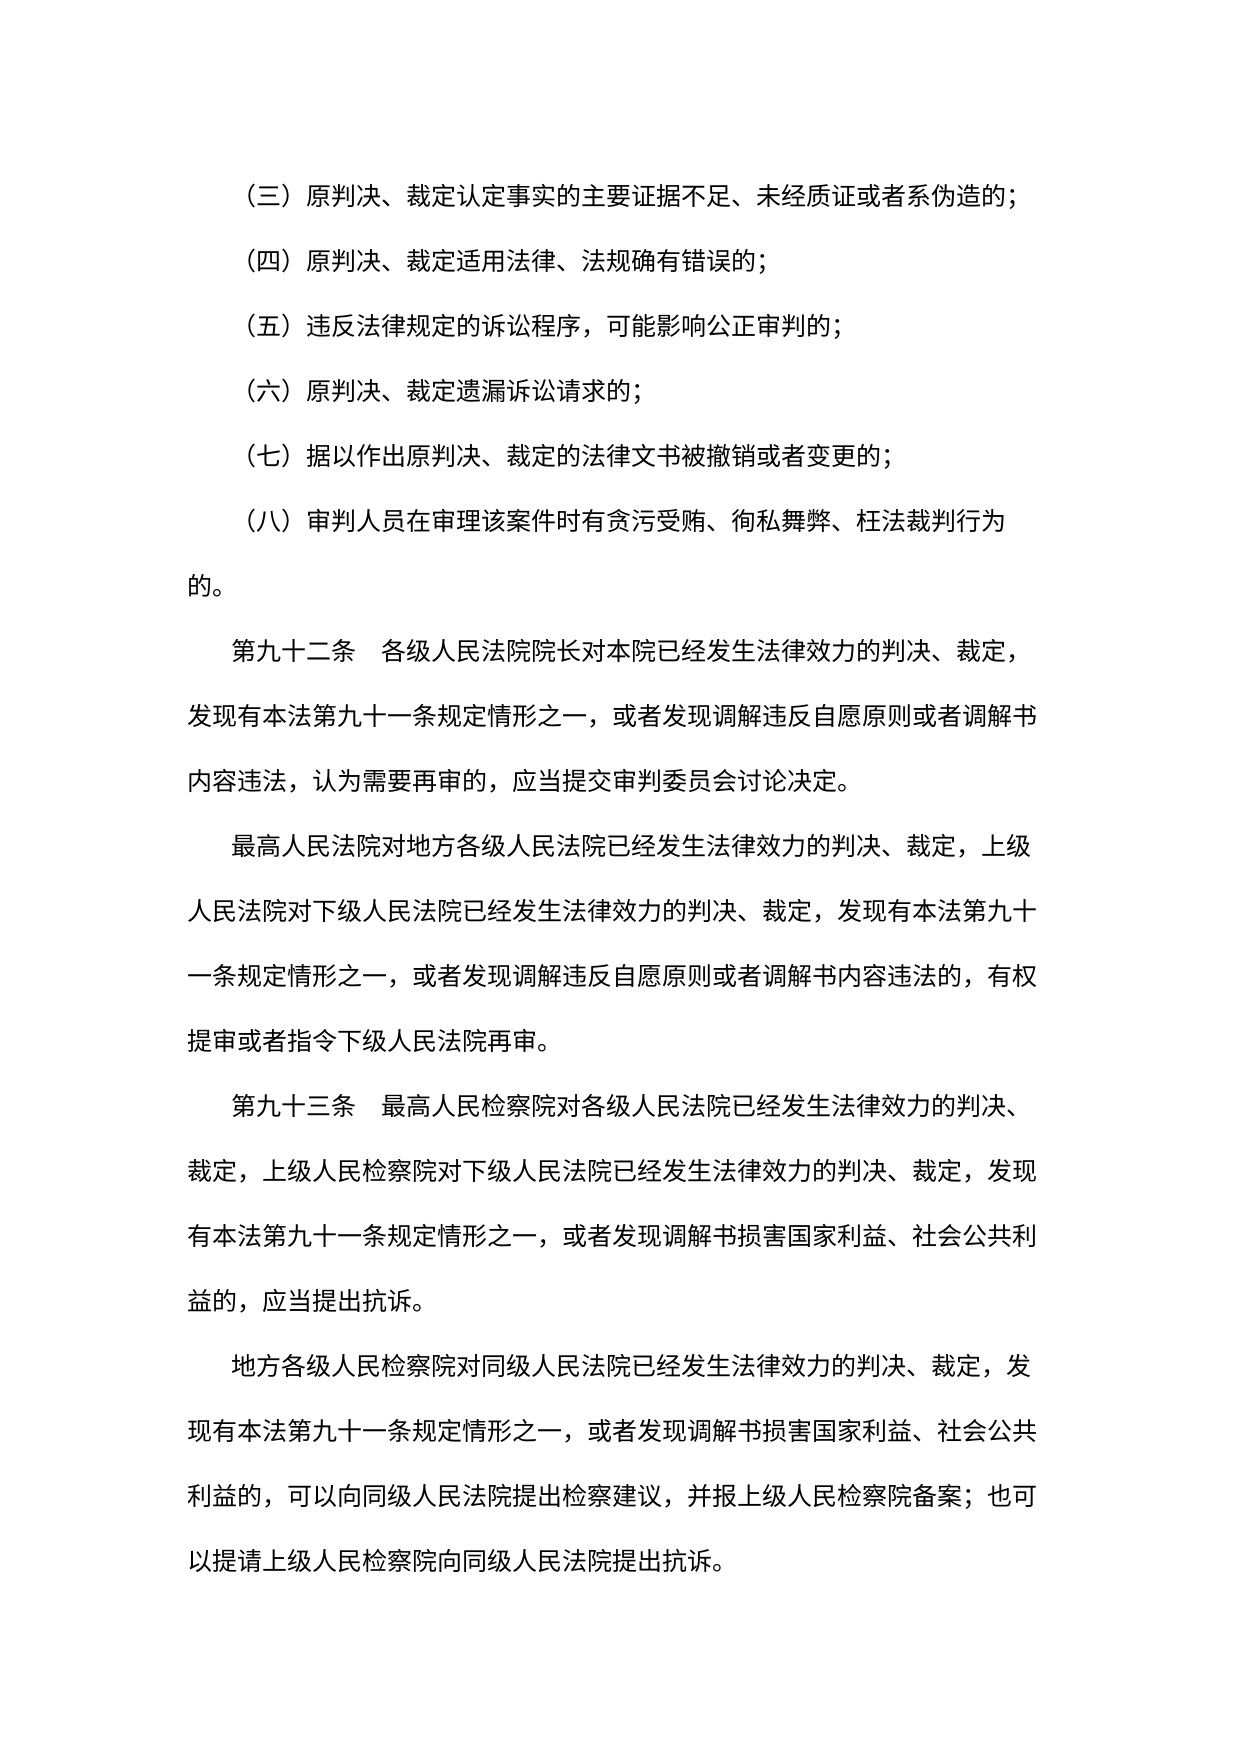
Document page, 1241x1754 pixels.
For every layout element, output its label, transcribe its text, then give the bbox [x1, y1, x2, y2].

text （四）原判决、裁定适用法律、法规确有错误的； [187, 227, 1053, 292]
text 最高人民法院对地方各级人民法院已经发生法律效力的判决、裁定，上级人民法院对下级人民法院已经发生法律效力的判决、裁定，发现有本法第九十一条规定情形之一，或者发现调解违反自愿原则或者调解书内容违法的，有权提审或者指令下级人民法院再审。 [187, 812, 1053, 1072]
text （三）原判决、裁定认定事实的主要证据不足、未经质证或者系伪造的； [187, 162, 1053, 227]
text （六）原判决、裁定遗漏诉讼请求的； [187, 357, 1053, 422]
text （八）审判人员在审理该案件时有贪污受贿、徇私舞弊、枉法裁判行为的。 [187, 487, 1053, 617]
text （七）据以作出原判决、裁定的法律文书被撤销或者变更的； [187, 422, 1053, 487]
text 第九十二条 各级人民法院院长对本院已经发生法律效力的判决、裁定，发现有本法第九十一条规定情形之一，或者发现调解违反自愿原则或者调解书内容违法，认为需要再审的，应当提交审判委员会讨论决定。 [187, 617, 1053, 812]
text （五）违反法律规定的诉讼程序，可能影响公正审判的； [187, 292, 1053, 357]
text 地方各级人民检察院对同级人民法院已经发生法律效力的判决、裁定，发现有本法第九十一条规定情形之一，或者发现调解书损害国家利益、社会公共利益的，可以向同级人民法院提出检察建议，并报上级人民检察院备案；也可以提请上级人民检察院向同级人民法院提出抗诉。 [187, 1332, 1053, 1592]
text 第九十三条 最高人民检察院对各级人民法院已经发生法律效力的判决、裁定，上级人民检察院对下级人民法院已经发生法律效力的判决、裁定，发现有本法第九十一条规定情形之一，或者发现调解书损害国家利益、社会公共利益的，应当提出抗诉。 [187, 1072, 1053, 1332]
